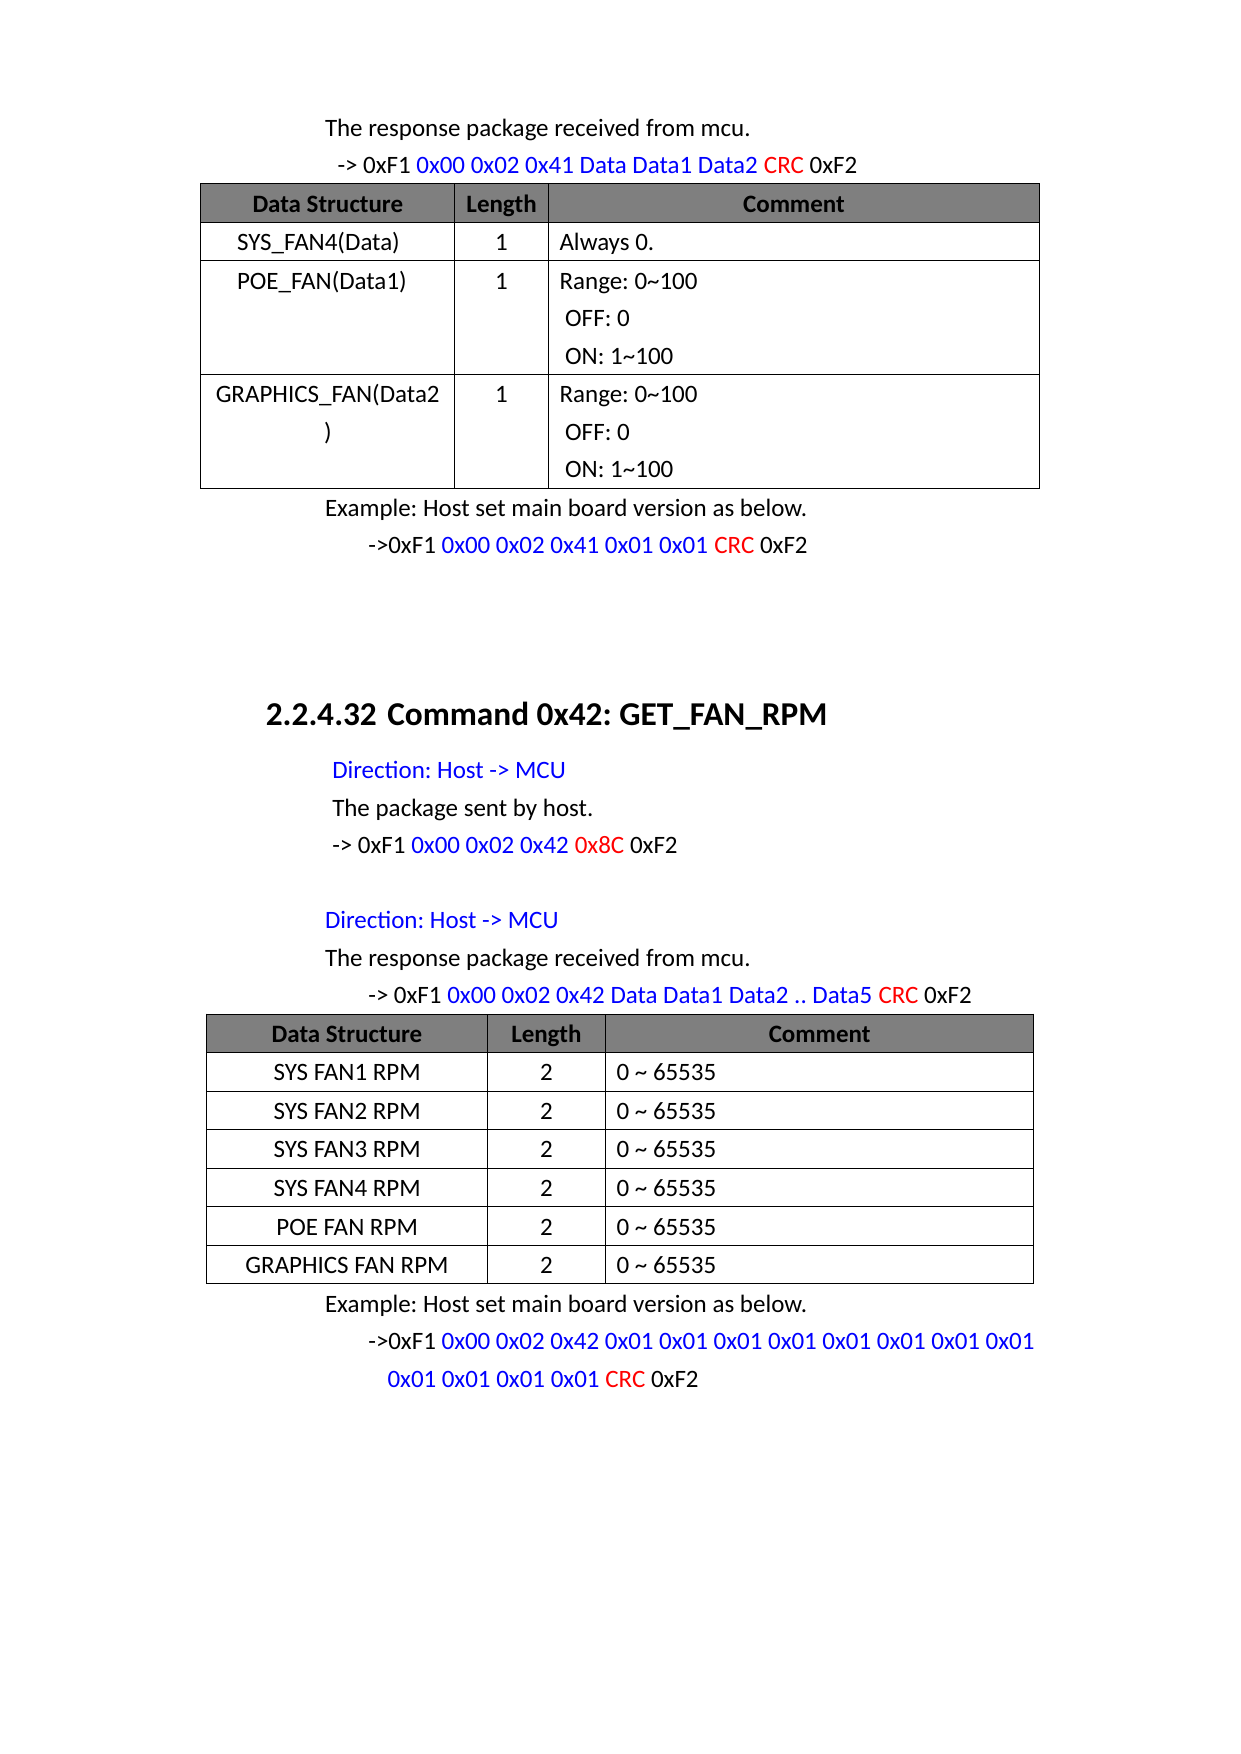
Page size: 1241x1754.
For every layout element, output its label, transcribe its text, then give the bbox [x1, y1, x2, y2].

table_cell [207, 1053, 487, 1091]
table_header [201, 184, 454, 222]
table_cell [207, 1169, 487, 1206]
list Example: Host set main board version as below. [325, 488, 1122, 526]
list ->0xF1 0x00 0x02 0x41 0x01 0x01 CRC 0xF2 [325, 526, 1122, 563]
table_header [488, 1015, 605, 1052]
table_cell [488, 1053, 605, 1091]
list ->0xF1 0x00 0x02 0x42 0x01 0x01 0x01 0x01 0x01 0x01 0x01 0x01 [325, 1322, 1122, 1359]
list 0x01 0x01 0x01 0x01 CRC 0xF2 [325, 1359, 1122, 1397]
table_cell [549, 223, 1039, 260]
list Direction: Host -> MCU [325, 901, 1122, 938]
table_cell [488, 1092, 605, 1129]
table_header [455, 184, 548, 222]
list The response package received from mcu. [325, 938, 1122, 976]
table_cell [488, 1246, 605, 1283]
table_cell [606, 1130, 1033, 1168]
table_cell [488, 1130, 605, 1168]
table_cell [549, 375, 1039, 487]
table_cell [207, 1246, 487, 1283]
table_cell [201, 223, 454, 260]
list -> 0xF1 0x00 0x02 0x41 Data Data1 Data2 CRC 0xF2 [325, 146, 1122, 183]
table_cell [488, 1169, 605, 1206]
list Example: Host set main board version as below. [325, 1284, 1122, 1322]
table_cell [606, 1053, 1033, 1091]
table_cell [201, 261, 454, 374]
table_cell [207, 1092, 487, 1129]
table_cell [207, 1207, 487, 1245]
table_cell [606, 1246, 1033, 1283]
list Direction: Host -> MCU [332, 751, 1122, 788]
list The response package received from mcu. [325, 108, 1122, 146]
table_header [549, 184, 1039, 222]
list -> 0xF1 0x00 0x02 0x42 0x8C 0xF2 [332, 826, 1122, 863]
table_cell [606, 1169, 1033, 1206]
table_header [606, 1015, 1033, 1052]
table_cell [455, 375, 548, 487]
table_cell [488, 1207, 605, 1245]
list Command 0x42: GET_FAN_RPM [266, 676, 1122, 751]
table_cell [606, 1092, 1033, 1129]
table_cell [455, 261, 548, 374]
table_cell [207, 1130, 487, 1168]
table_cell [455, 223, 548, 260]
list -> 0xF1 0x00 0x02 0x42 Data Data1 Data2 .. Data5 CRC 0xF2 [325, 976, 1122, 1013]
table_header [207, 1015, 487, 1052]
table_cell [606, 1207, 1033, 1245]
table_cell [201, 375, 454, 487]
list The package sent by host. [332, 788, 1122, 826]
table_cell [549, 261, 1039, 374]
